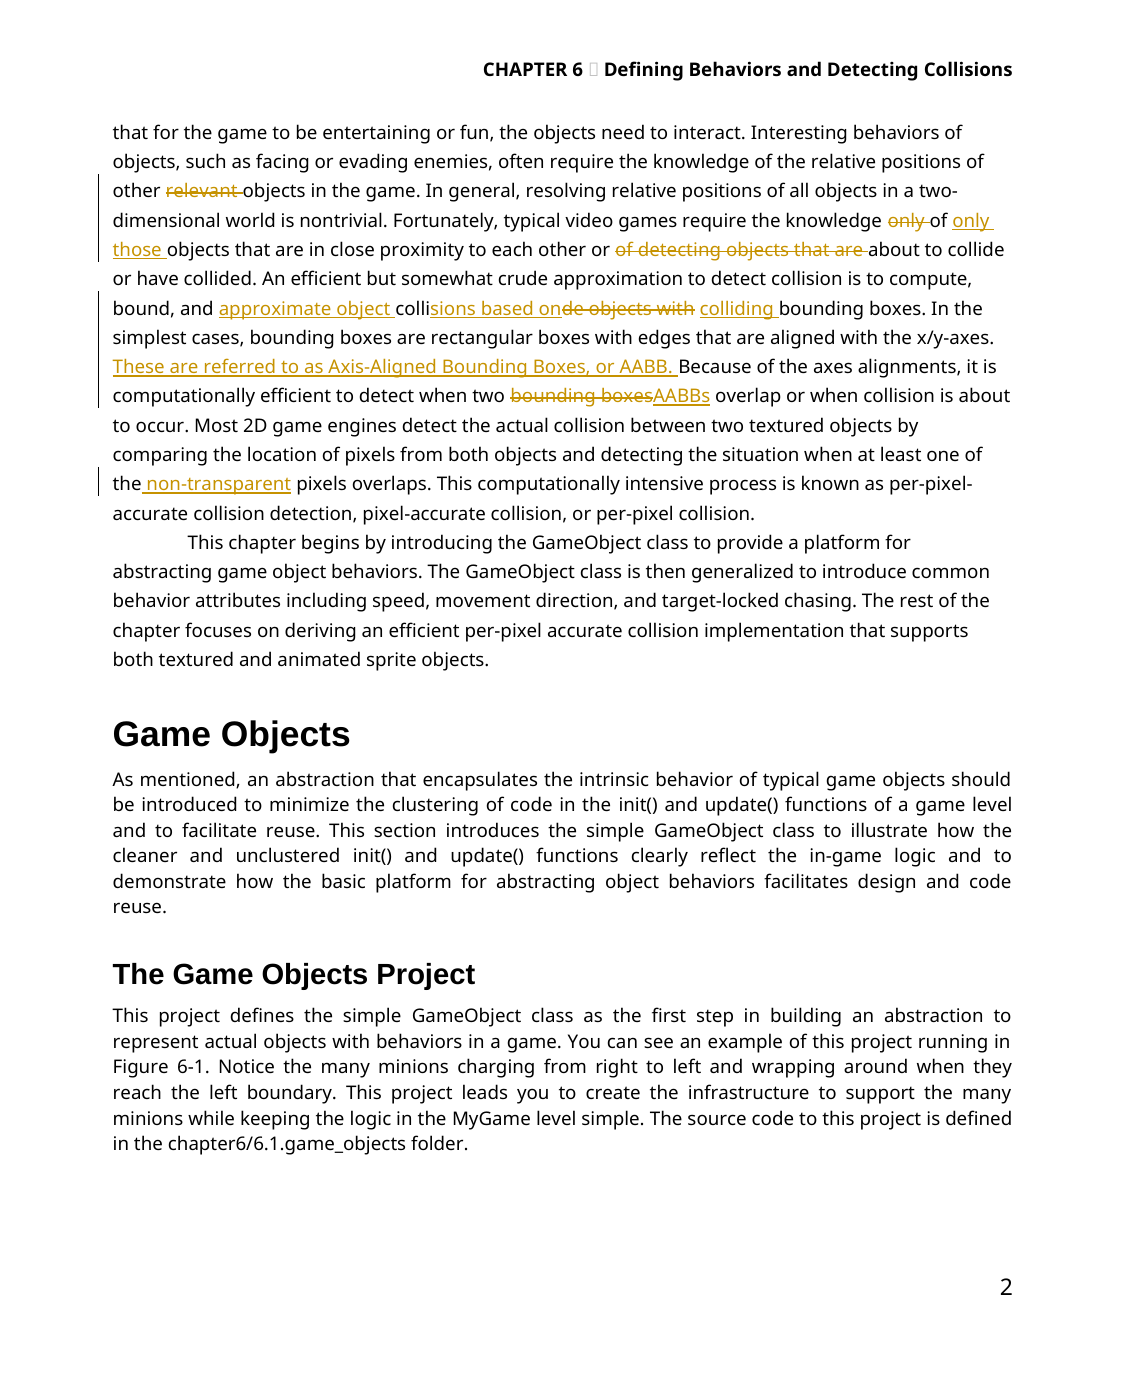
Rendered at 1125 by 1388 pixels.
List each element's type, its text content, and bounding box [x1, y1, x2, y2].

subtitle The Game Objects Project [112, 957, 1012, 990]
subtitle Game Objects [112, 713, 1012, 754]
text This chapter begins by introducing the GameObject class to provide a platform for abstracting game object behaviors. The GameObject class is then generalized to introduce common behavior attributes including speed, movement direction, and target-locked chasing. The rest of the chapter focuses on deriving an efficient per-pixel accurate collision implementation that supports both textured and animated sprite objects. [112, 529, 1012, 672]
text This project defines the simple GameObject class as the first step in building an abstraction to represent actual objects with behaviors in a game. You can see an example of this project running in Figure 6-1. Notice the many minions charging from right to left and wrapping around when they reach the left boundary. This project leads you to create the infrastructure to support the many minions while keeping the logic in the MyGame level simple. The source code to this project is defined in the chapter6/6.1.game_objects folder. [112, 1003, 1012, 1156]
text As mentioned, an abstraction that encapsulates the intrinsic behavior of typical game objects should be introduced to minimize the clustering of code in the init() and update() functions of a game level and to facilitate reuse. This section introduces the simple GameObject class to illustrate how the cleaner and unclustered init() and update() functions clearly reflect the in-game logic and to demonstrate how the basic platform for abstracting object behaviors facilitates design and code reuse. [112, 766, 1012, 919]
